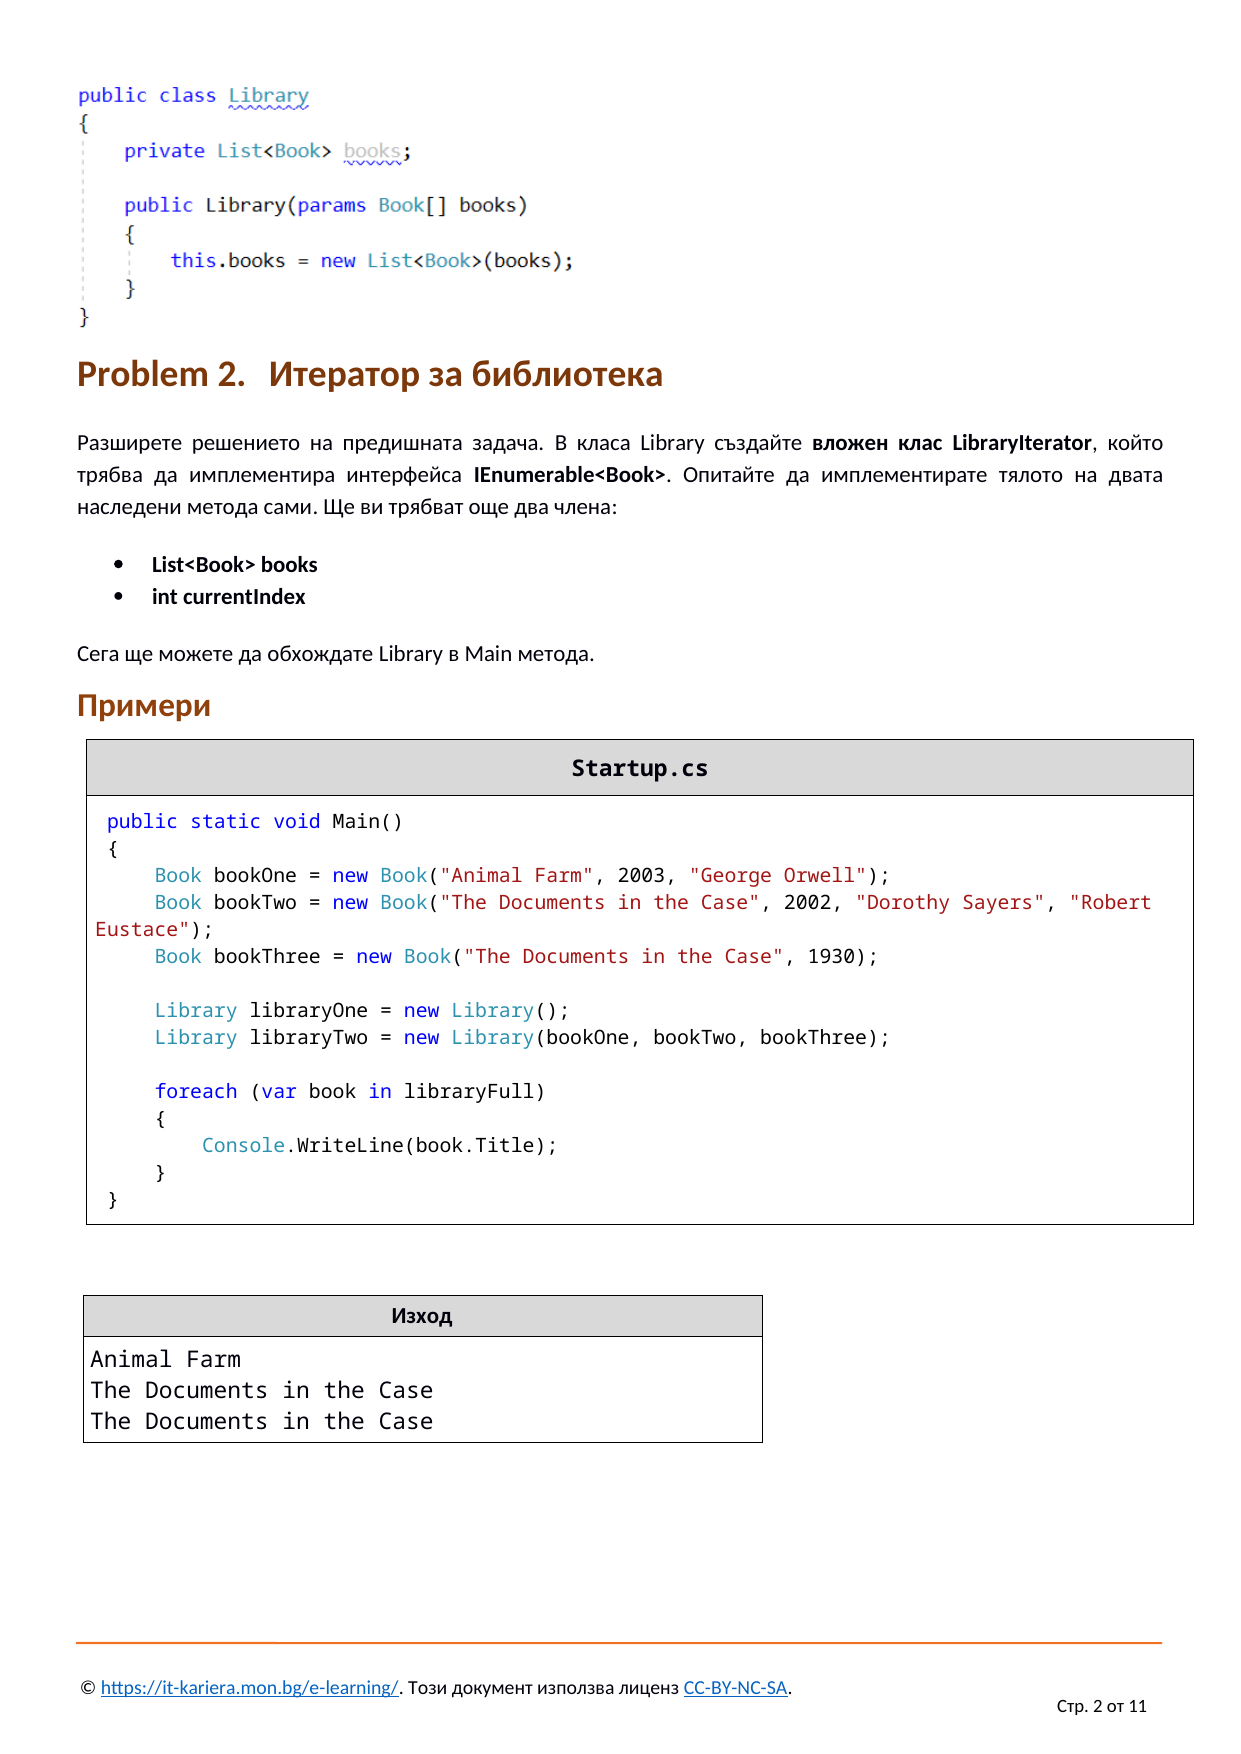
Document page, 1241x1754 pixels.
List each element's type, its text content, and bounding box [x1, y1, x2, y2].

picture [76, 87, 589, 334]
table_cell Animal Farm The Documents in the Case The Documents in the Case [84, 1337, 762, 1442]
list List<Book> books [114, 550, 1163, 578]
table_header Startup.cs [87, 740, 1193, 795]
table_header Изход [84, 1296, 762, 1336]
text Разширете решението на предишната задача. В класа Library създайте вложен клас LibraryIterator, който трябва да имплементира интерфейса IEnumerable<Book>. Опитайте да имплементирате тялото на двата наследени метода сами. Ще ви трябват още два члена: [77, 428, 1163, 521]
table_cell public static void Main() { Book bookOne = new Book("Animal Farm", 2003, "George Orwell"); Book bookTwo = new Book("The Documents in the Case", 2002, "Dorothy Sayers", "Robert Eustace"); Book bookThree = new Book("The Documents in the Case", 1930); Library libraryOne = new Library(); Library libraryTwo = new Library(bookOne, bookTwo, bookThree); foreach (var book in libraryFull) { Console.WriteLine(book.Title); } } [87, 796, 1193, 1224]
subtitle Примери [77, 684, 1163, 724]
list int currentIndex [114, 582, 1163, 610]
list Итератор за библиотека [77, 350, 1163, 396]
text Сега ще можете да обхождате Library в Main метода. [77, 639, 1163, 667]
